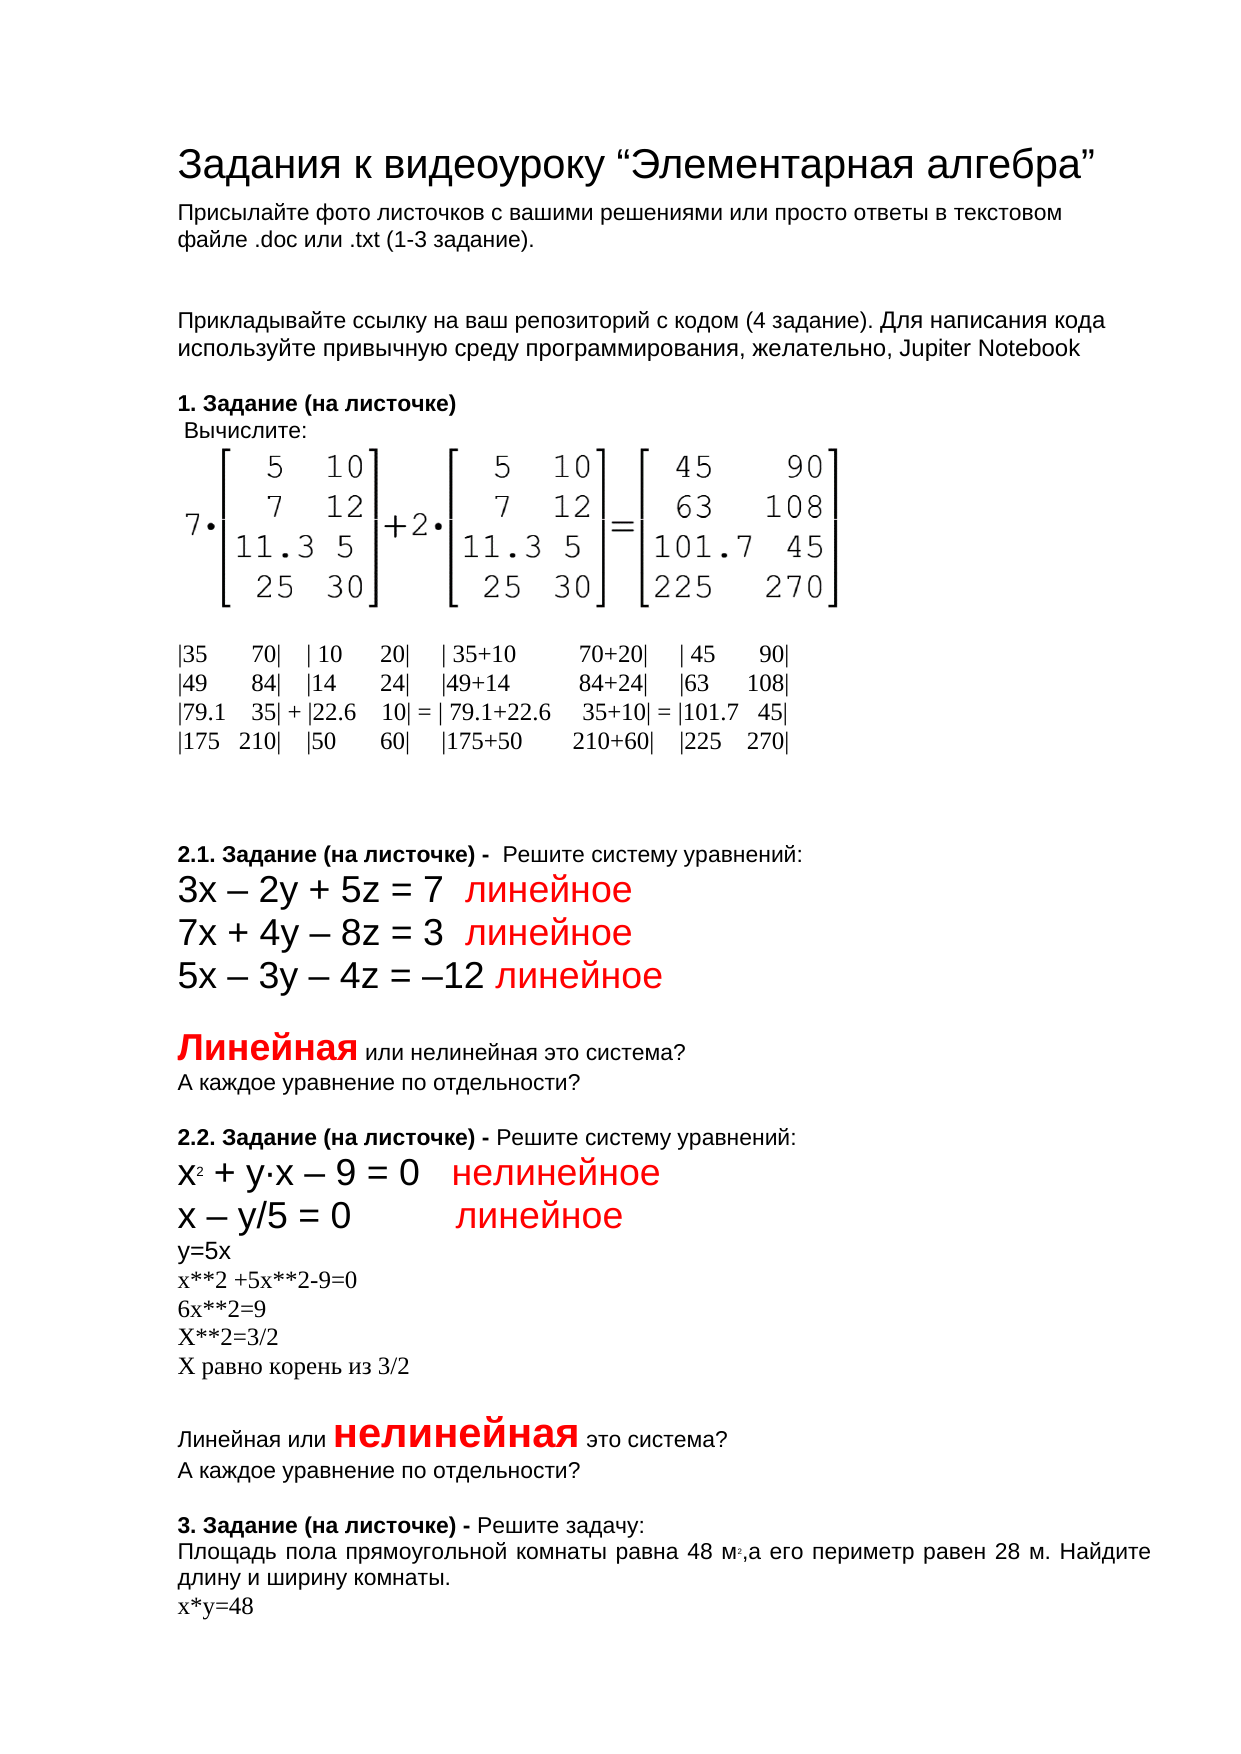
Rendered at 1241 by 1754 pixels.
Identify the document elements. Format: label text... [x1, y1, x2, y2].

text x – y/5 = 0 линейное [177, 1193, 1152, 1236]
text Линейная или нелинейная это система? [177, 1409, 1152, 1457]
text Прикладывайте ссылку на ваш репозиторий с кодом (4 задание). Для написания кода используйте привычную среду программирования, желательно, Jupiter Notebook [177, 306, 880, 334]
text Площадь пола прямоугольной комнаты равна 48 м2,а его периметр равен 28 м. Найдите длину и ширину комнаты. [177, 1538, 1152, 1591]
text |49 84| |14 24| |49+14 84+24| |63 108| [177, 668, 1152, 697]
text А каждое уравнение по отдельности? [177, 1457, 1152, 1483]
text x**2 +5x**2-9=0 [177, 1265, 1152, 1294]
text 1. Задание (на листочке) [177, 390, 1152, 417]
text 5x – 3y – 4z = –12 линейное [177, 953, 1152, 997]
text 3. Задание (на листочке) - Решите задачу: [177, 1512, 1152, 1538]
text Присылайте фото листочков с вашими решениями или просто ответы в текстовом файле .doc или .txt (1-3 задание). [177, 199, 1152, 306]
text Вычислите: [177, 417, 1152, 443]
text X равно корень из 3/2 [177, 1351, 1152, 1380]
text |35 70| | 10 20| | 35+10 70+20| | 45 90| [177, 639, 1152, 668]
text 2.2. Задание (на листочке) - Решите систему уравнений: [177, 1123, 1152, 1150]
text 3x – 2y + 5z = 7 линейное [177, 867, 1152, 910]
text y=5x [177, 1236, 1152, 1265]
text Задания к видеоуроку “Элементарная алгебра” [177, 139, 1152, 187]
picture [177, 443, 869, 611]
text x2 + y∙x – 9 = 0 нелинейное [177, 1150, 1152, 1193]
text |79.1 35| + |22.6 10| = | 79.1+22.6 35+10| = |101.7 45| [177, 697, 1152, 726]
text |175 210| |50 60| |175+50 210+60| |225 270| [177, 726, 1152, 754]
text Линейная или нелинейная это система? [177, 1025, 1152, 1068]
text 7x + 4y – 8z = 3 линейное [177, 910, 1152, 953]
text 2.1. Задание (на листочке) - Решите систему уравнений: [177, 841, 1152, 867]
text x*y=48 [177, 1591, 1152, 1619]
text X**2=3/2 [177, 1322, 1152, 1351]
text 6x**2=9 [177, 1294, 1152, 1322]
text А каждое уравнение по отдельности? [177, 1068, 1152, 1095]
